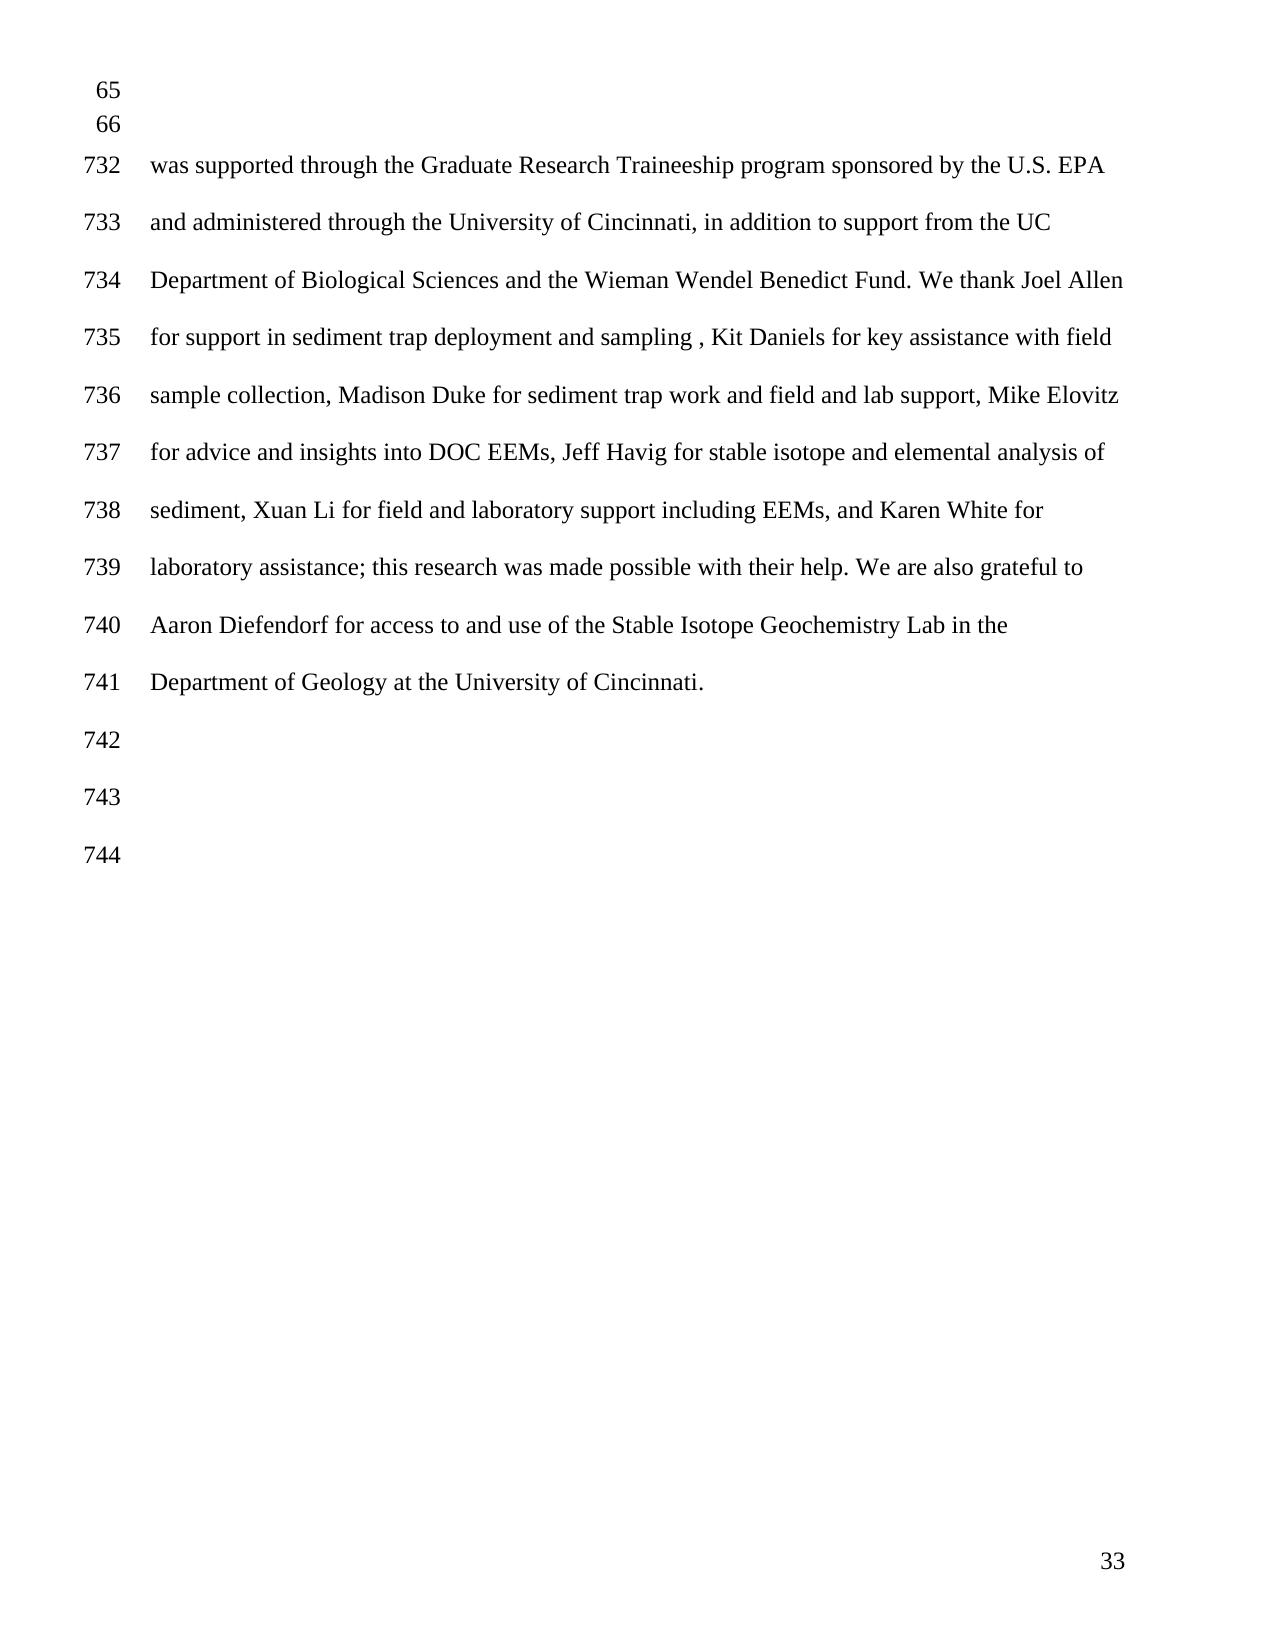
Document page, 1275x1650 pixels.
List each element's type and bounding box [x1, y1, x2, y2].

text [150, 150, 1125, 696]
